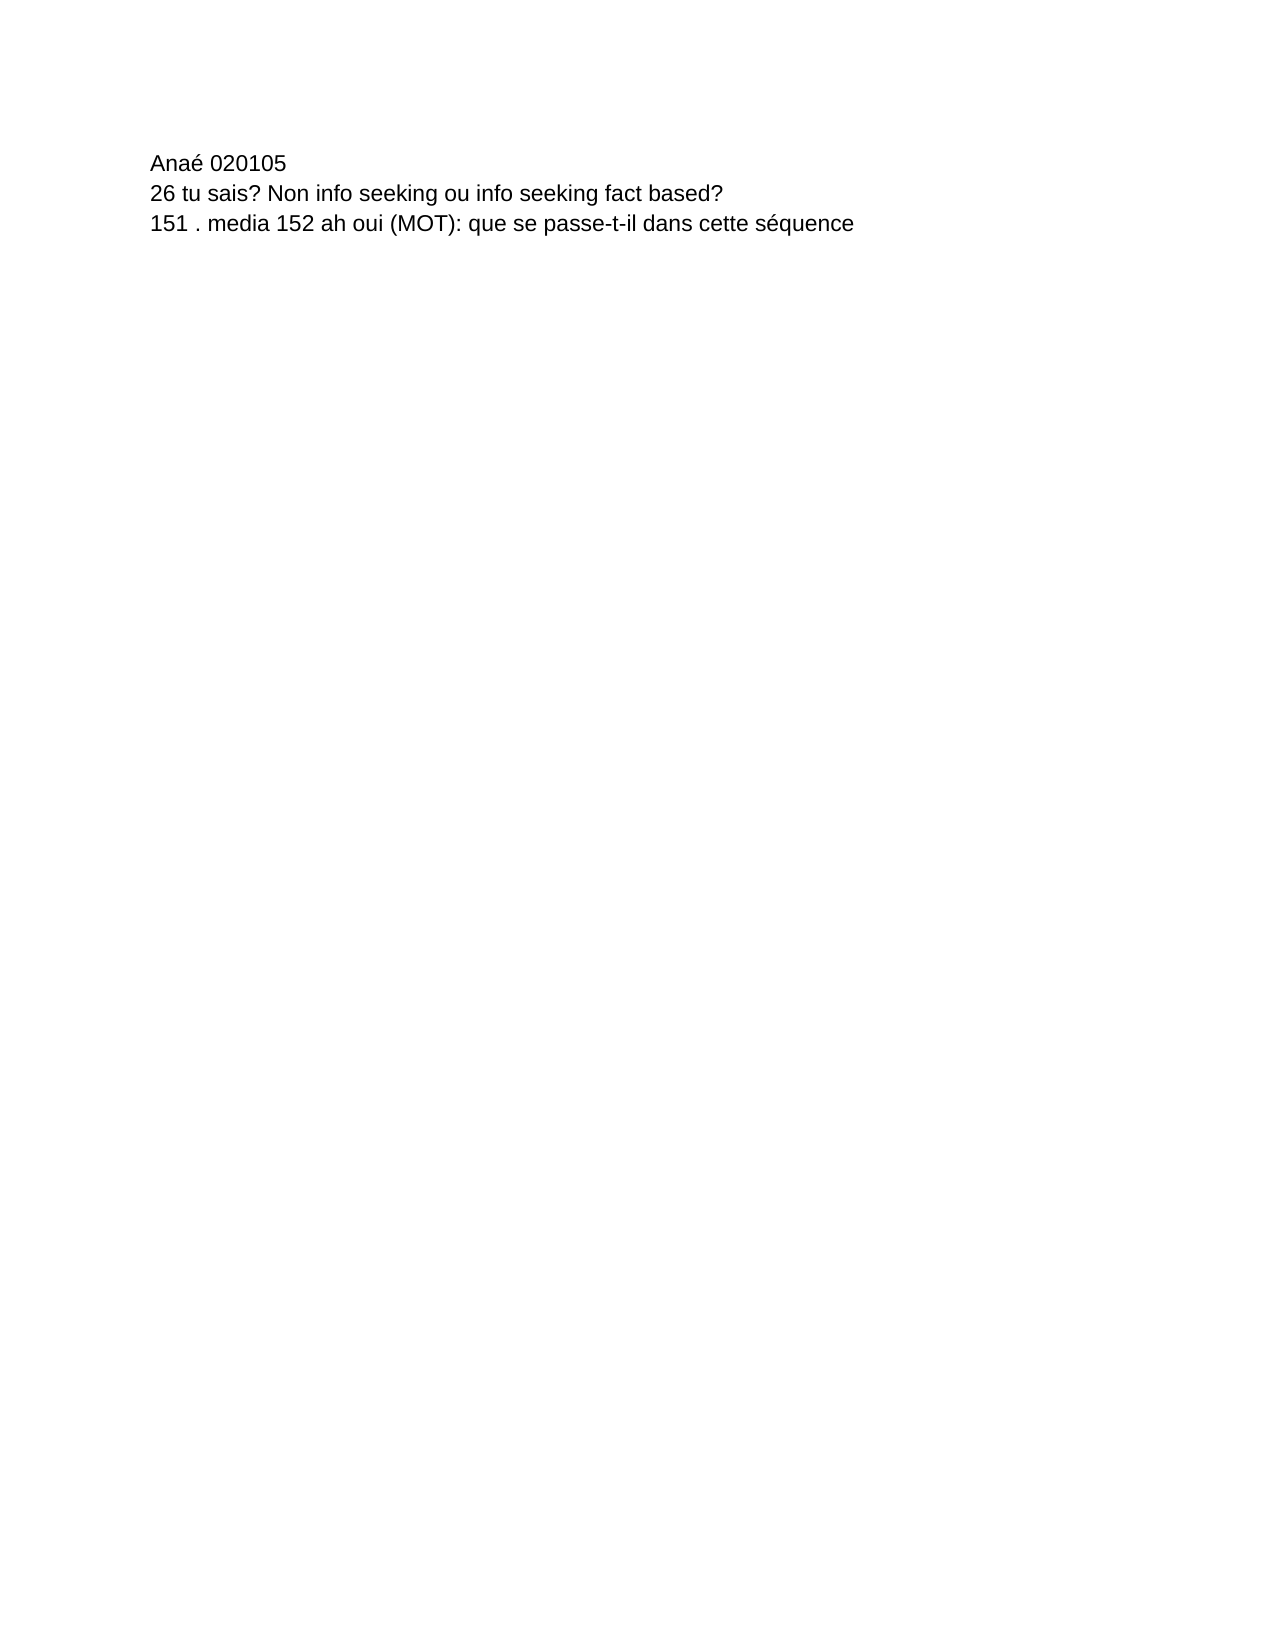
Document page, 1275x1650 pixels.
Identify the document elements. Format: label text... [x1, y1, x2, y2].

text 26 tu sais? Non info seeking ou info seeking fact based? [150, 180, 1125, 207]
text 151 . media 152 ah oui (MOT): que se passe-t-il dans cette séquence [150, 210, 1125, 237]
text Anaé 020105 [150, 150, 1125, 176]
